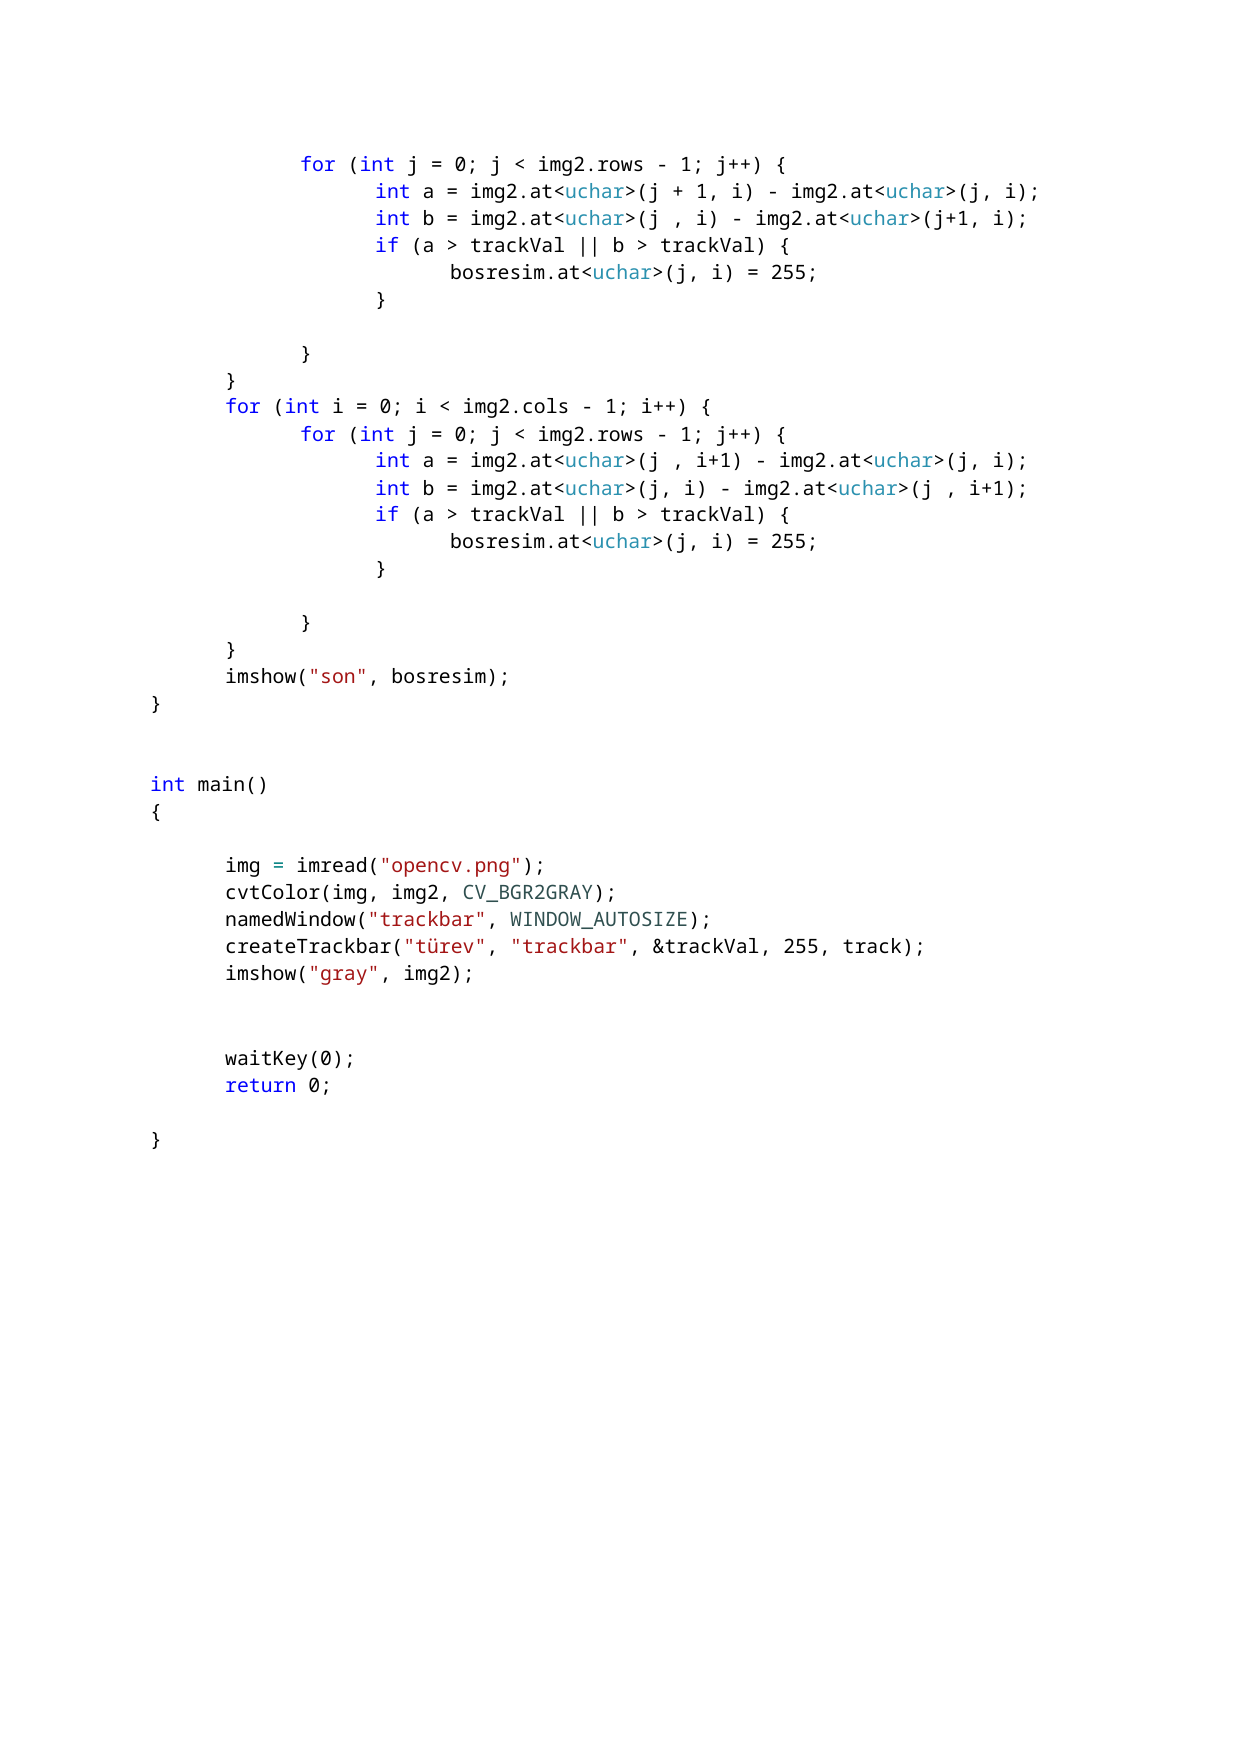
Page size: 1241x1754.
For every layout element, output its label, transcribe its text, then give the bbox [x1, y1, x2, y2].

text return 0; [150, 1071, 1090, 1098]
text for (int i = 0; i < img2.cols - 1; i++) { [150, 393, 1090, 420]
text imshow("son", bosresim); [150, 663, 1090, 689]
text cvtColor(img, img2, CV_BGR2GRAY); [150, 878, 1090, 905]
text bosresim.at<uchar>(j, i) = 255; [150, 528, 1090, 555]
text } [150, 636, 1090, 663]
text int a = img2.at<uchar>(j , i+1) - img2.at<uchar>(j, i); [150, 447, 1090, 474]
text int main() [150, 771, 1090, 797]
text createTrackbar("türev", "trackbar", &trackVal, 255, track); [150, 932, 1090, 959]
text } [150, 609, 1090, 636]
text waitKey(0); [150, 1044, 1090, 1071]
text imshow("gray", img2); [150, 959, 1090, 986]
text } [150, 366, 1090, 393]
text int b = img2.at<uchar>(j, i) - img2.at<uchar>(j , i+1); [150, 474, 1090, 501]
text } [150, 555, 1090, 582]
text namedWindow("trackbar", WINDOW_AUTOSIZE); [150, 905, 1090, 932]
text { [150, 797, 1090, 824]
text int a = img2.at<uchar>(j + 1, i) - img2.at<uchar>(j, i); [150, 177, 1090, 204]
text int b = img2.at<uchar>(j , i) - img2.at<uchar>(j+1, i); [150, 204, 1090, 231]
text bosresim.at<uchar>(j, i) = 255; [150, 258, 1090, 285]
text for (int j = 0; j < img2.rows - 1; j++) { [150, 150, 1090, 177]
text } [150, 689, 1090, 717]
text } [150, 285, 1090, 312]
text img = imread("opencv.png"); [150, 851, 1090, 878]
text if (a > trackVal || b > trackVal) { [150, 231, 1090, 258]
text for (int j = 0; j < img2.rows - 1; j++) { [150, 420, 1090, 447]
text } [150, 1125, 1090, 1152]
text if (a > trackVal || b > trackVal) { [150, 501, 1090, 528]
text } [150, 339, 1090, 366]
